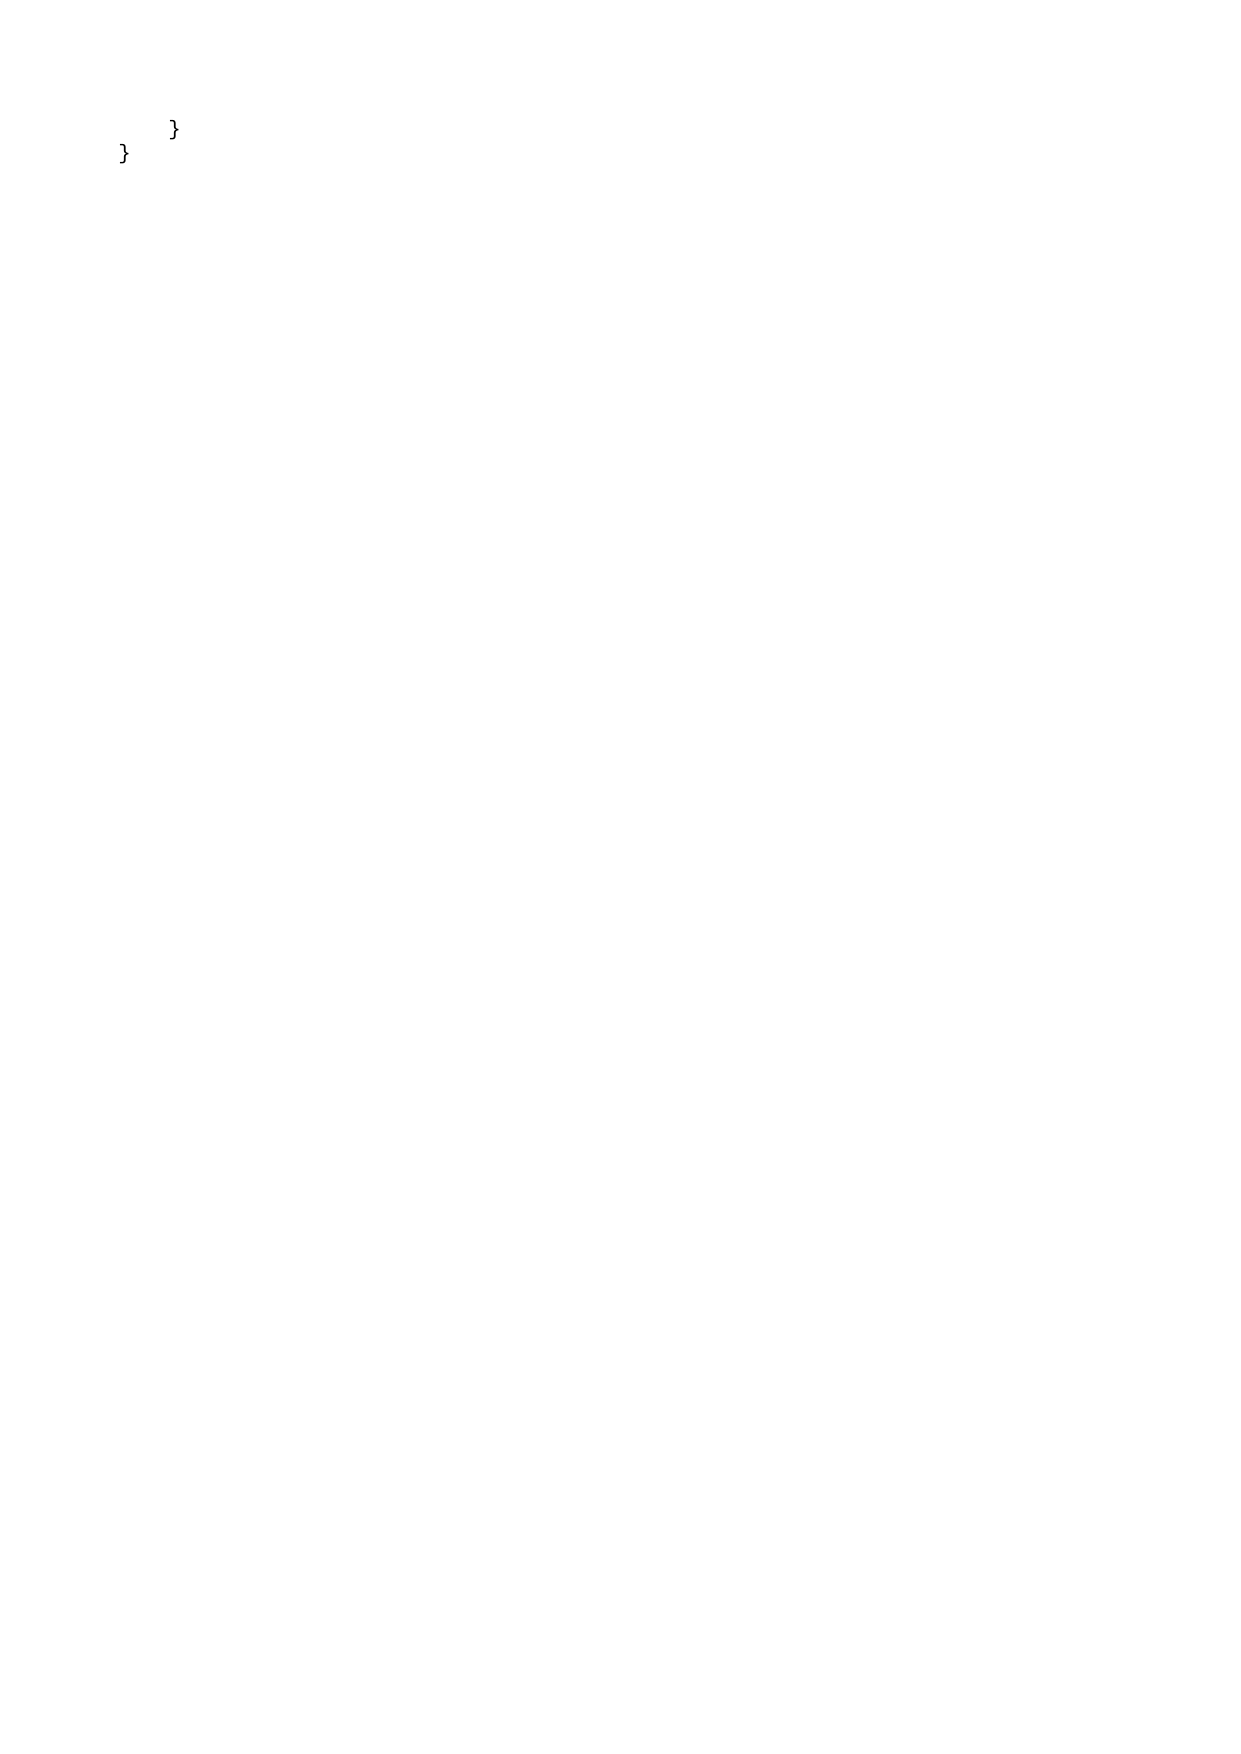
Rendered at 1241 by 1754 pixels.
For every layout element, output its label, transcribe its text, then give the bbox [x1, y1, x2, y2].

list } [118, 142, 1122, 165]
list } [118, 118, 1122, 142]
